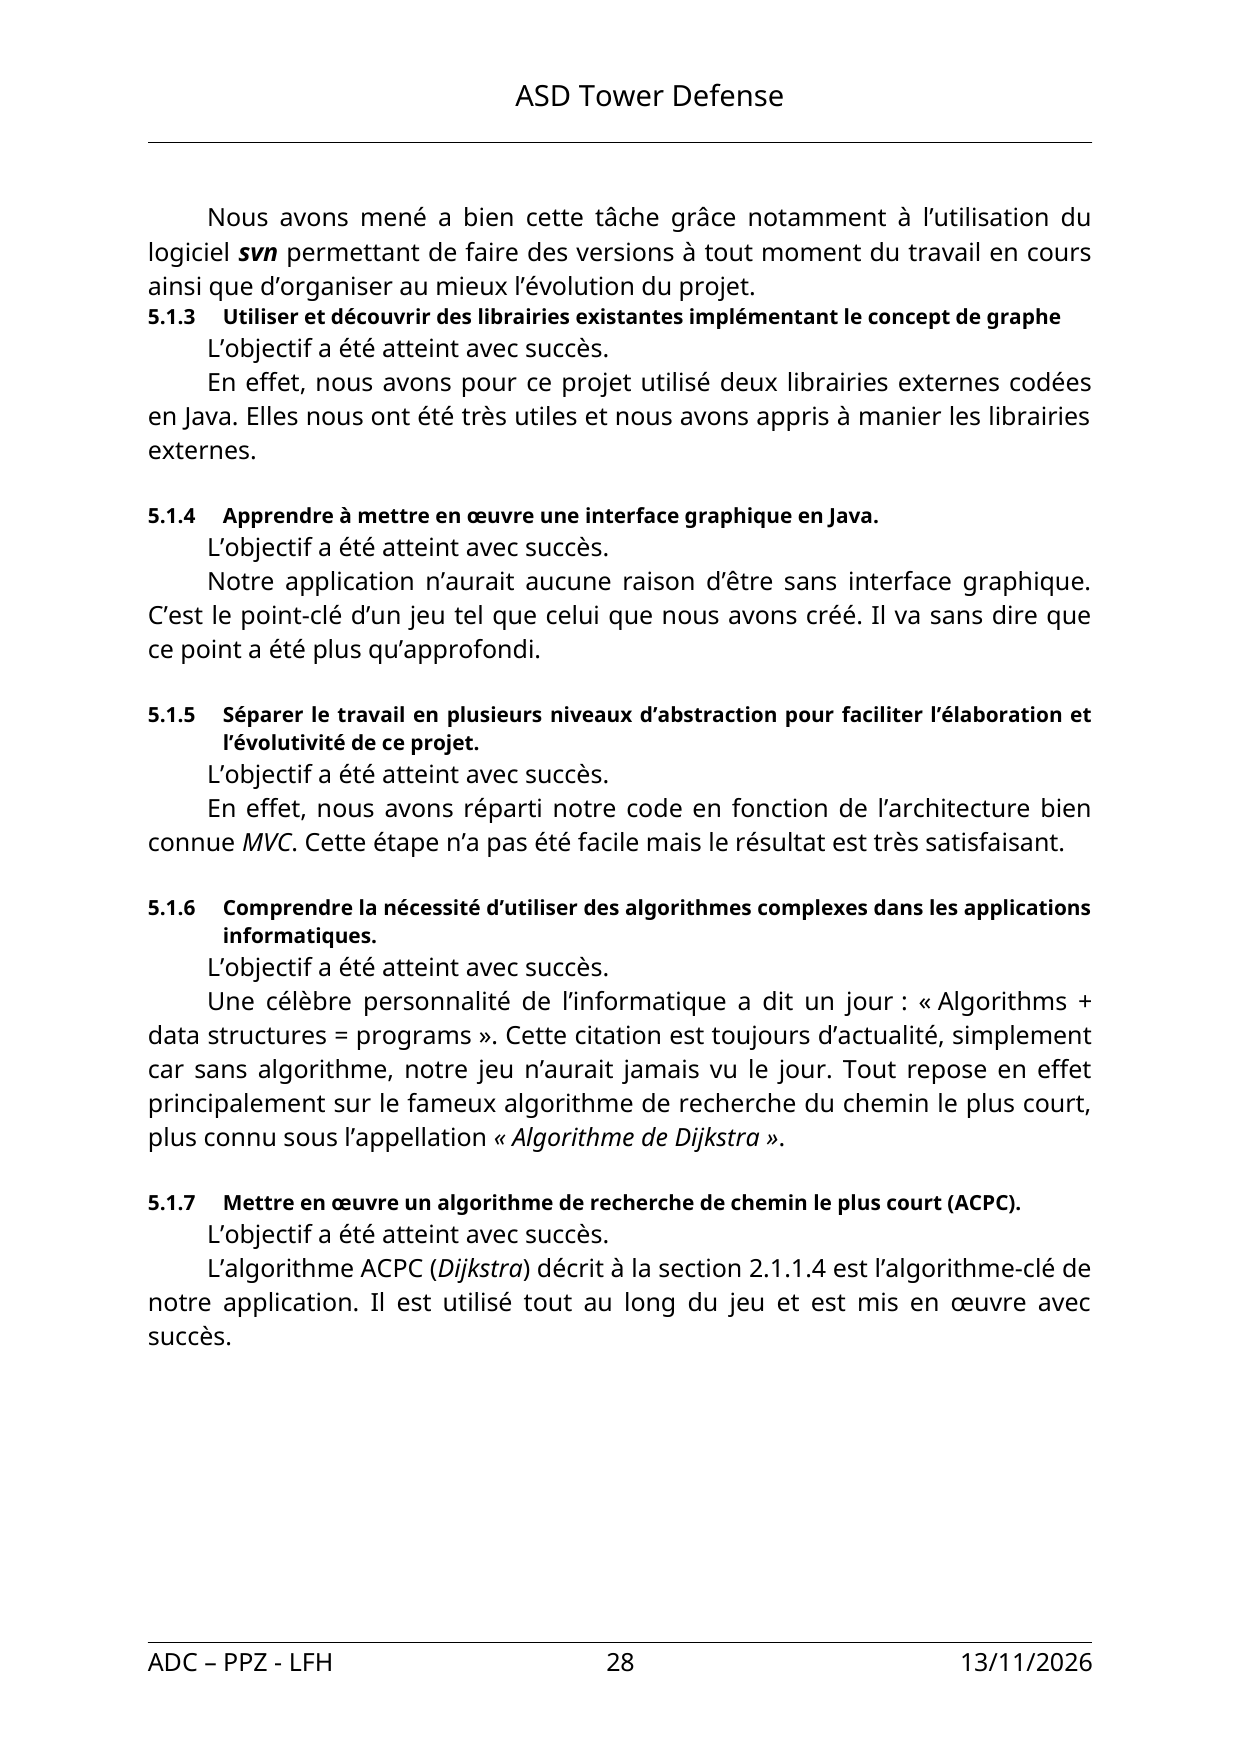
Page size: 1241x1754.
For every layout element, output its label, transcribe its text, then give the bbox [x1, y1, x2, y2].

text L’objectif a été atteint avec succès. [148, 1217, 1092, 1251]
subtitle Comprendre la nécessité d’utiliser des algorithmes complexes dans les applications informatiques. [148, 893, 1092, 950]
text L’objectif a été atteint avec succès. [148, 950, 1092, 984]
text L’objectif a été atteint avec succès. [148, 529, 1092, 563]
text Nous avons mené a bien cette tâche grâce notamment à l’utilisation du logiciel svn permettant de faire des versions à tout moment du travail en cours ainsi que d’organiser au mieux l’évolution du projet. [148, 200, 1092, 302]
subtitle Mettre en œuvre un algorithme de recherche de chemin le plus court (ACPC). [148, 1188, 1092, 1217]
text Une célèbre personnalité de l’informatique a dit un jour : « Algorithms + data structures = programs ». Cette citation est toujours d’actualité, simplement car sans algorithme, notre jeu n’aurait jamais vu le jour. Tout repose en effet principalement sur le fameux algorithme de recherche du chemin le plus court, plus connu sous l’appellation « Algorithme de Dijkstra ». [148, 984, 1092, 1154]
subtitle Séparer le travail en plusieurs niveaux d’abstraction pour faciliter l’élaboration et l’évolutivité de ce projet. [148, 700, 1092, 757]
text L’objectif a été atteint avec succès. [148, 331, 1092, 365]
text L’objectif a été atteint avec succès. [148, 757, 1092, 791]
text En effet, nous avons réparti notre code en fonction de l’architecture bien connue MVC. Cette étape n’a pas été facile mais le résultat est très satisfaisant. [148, 791, 1092, 859]
text L’algorithme ACPC (Dijkstra) décrit à la section 2.1.1.4 est l’algorithme-clé de notre application. Il est utilisé tout au long du jeu et est mis en œuvre avec succès. [148, 1251, 1092, 1353]
subtitle Utiliser et découvrir des librairies existantes implémentant le concept de graphe [148, 302, 1092, 331]
text En effet, nous avons pour ce projet utilisé deux librairies externes codées en Java. Elles nous ont été très utiles et nous avons appris à manier les librairies externes. [148, 365, 1092, 467]
text Notre application n’aurait aucune raison d’être sans interface graphique. C’est le point-clé d’un jeu tel que celui que nous avons créé. Il va sans dire que ce point a été plus qu’approfondi. [148, 563, 1092, 666]
subtitle Apprendre à mettre en œuvre une interface graphique en Java. [148, 501, 1092, 529]
